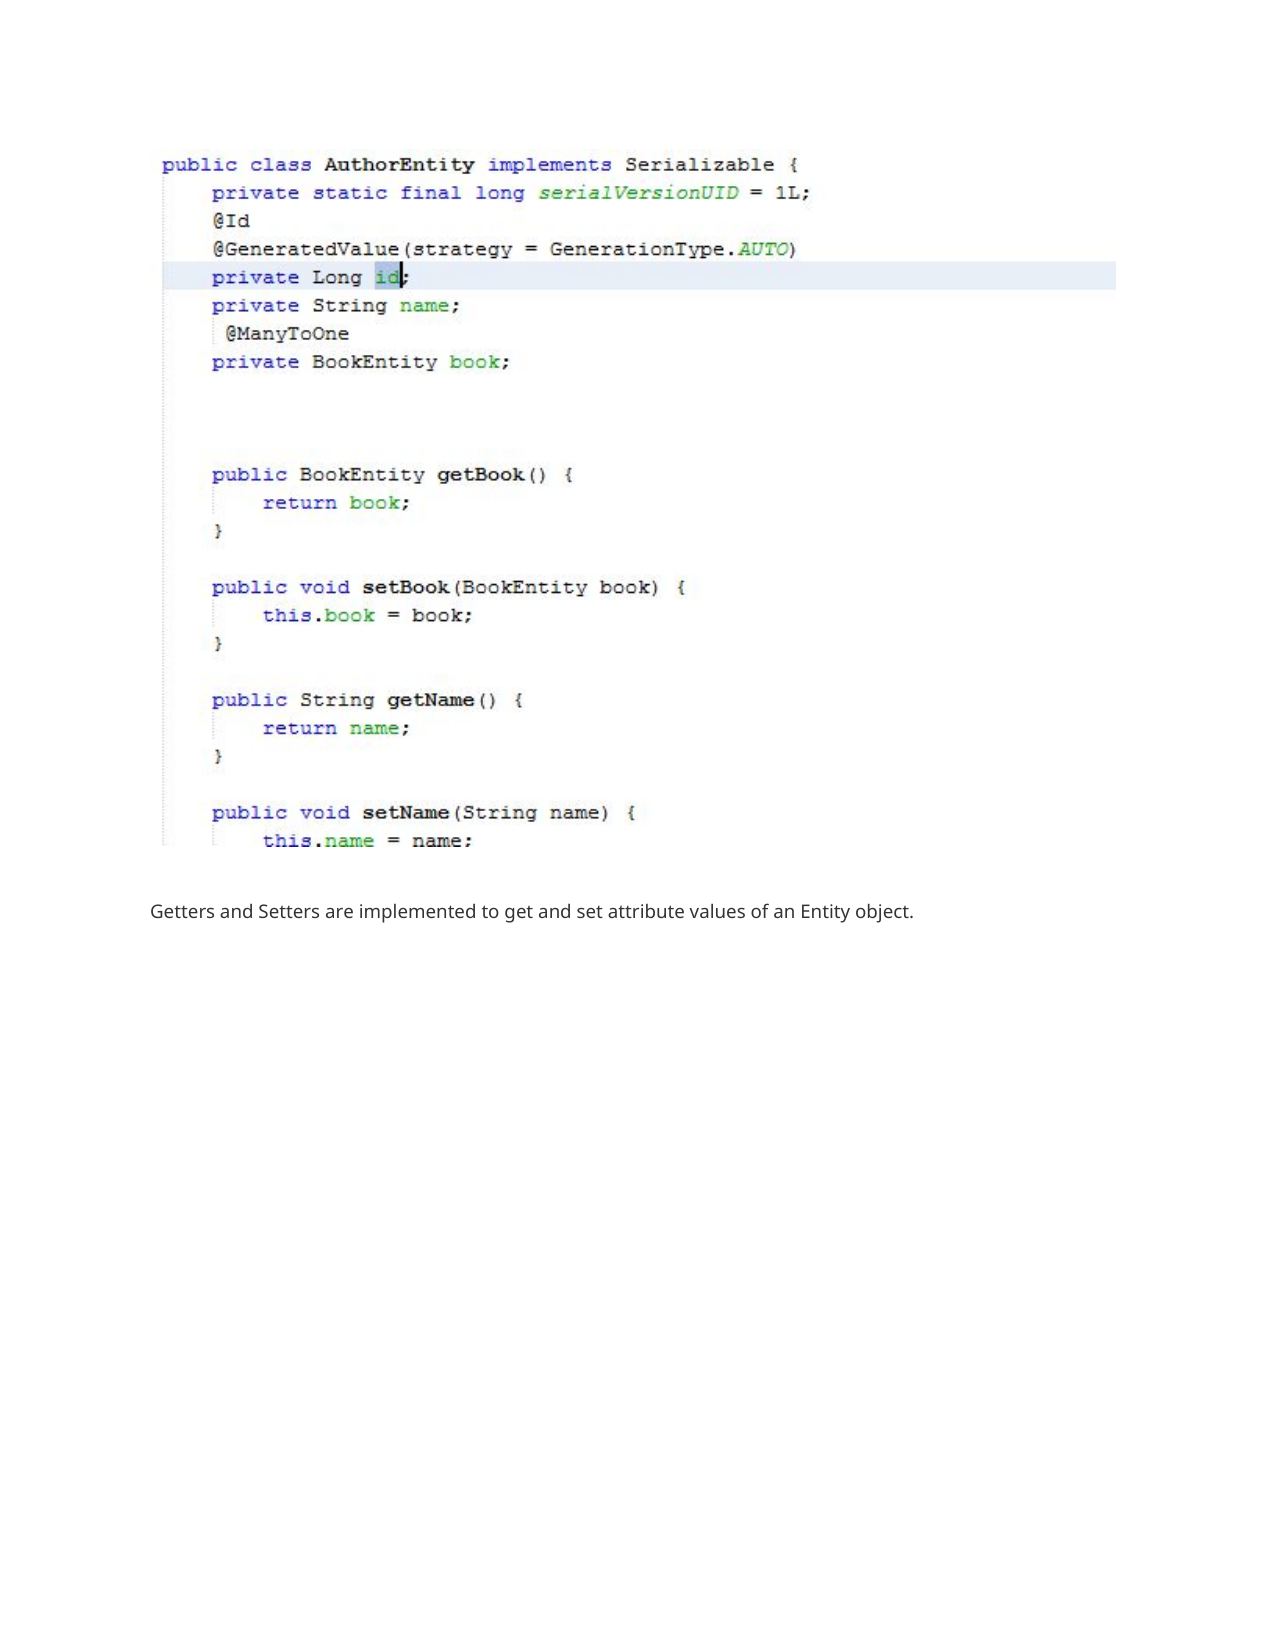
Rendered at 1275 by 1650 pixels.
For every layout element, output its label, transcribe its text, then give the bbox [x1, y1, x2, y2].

picture [150, 149, 1116, 847]
text Getters and Setters are implemented to get and set attribute values of an Entity object. [150, 898, 1125, 923]
